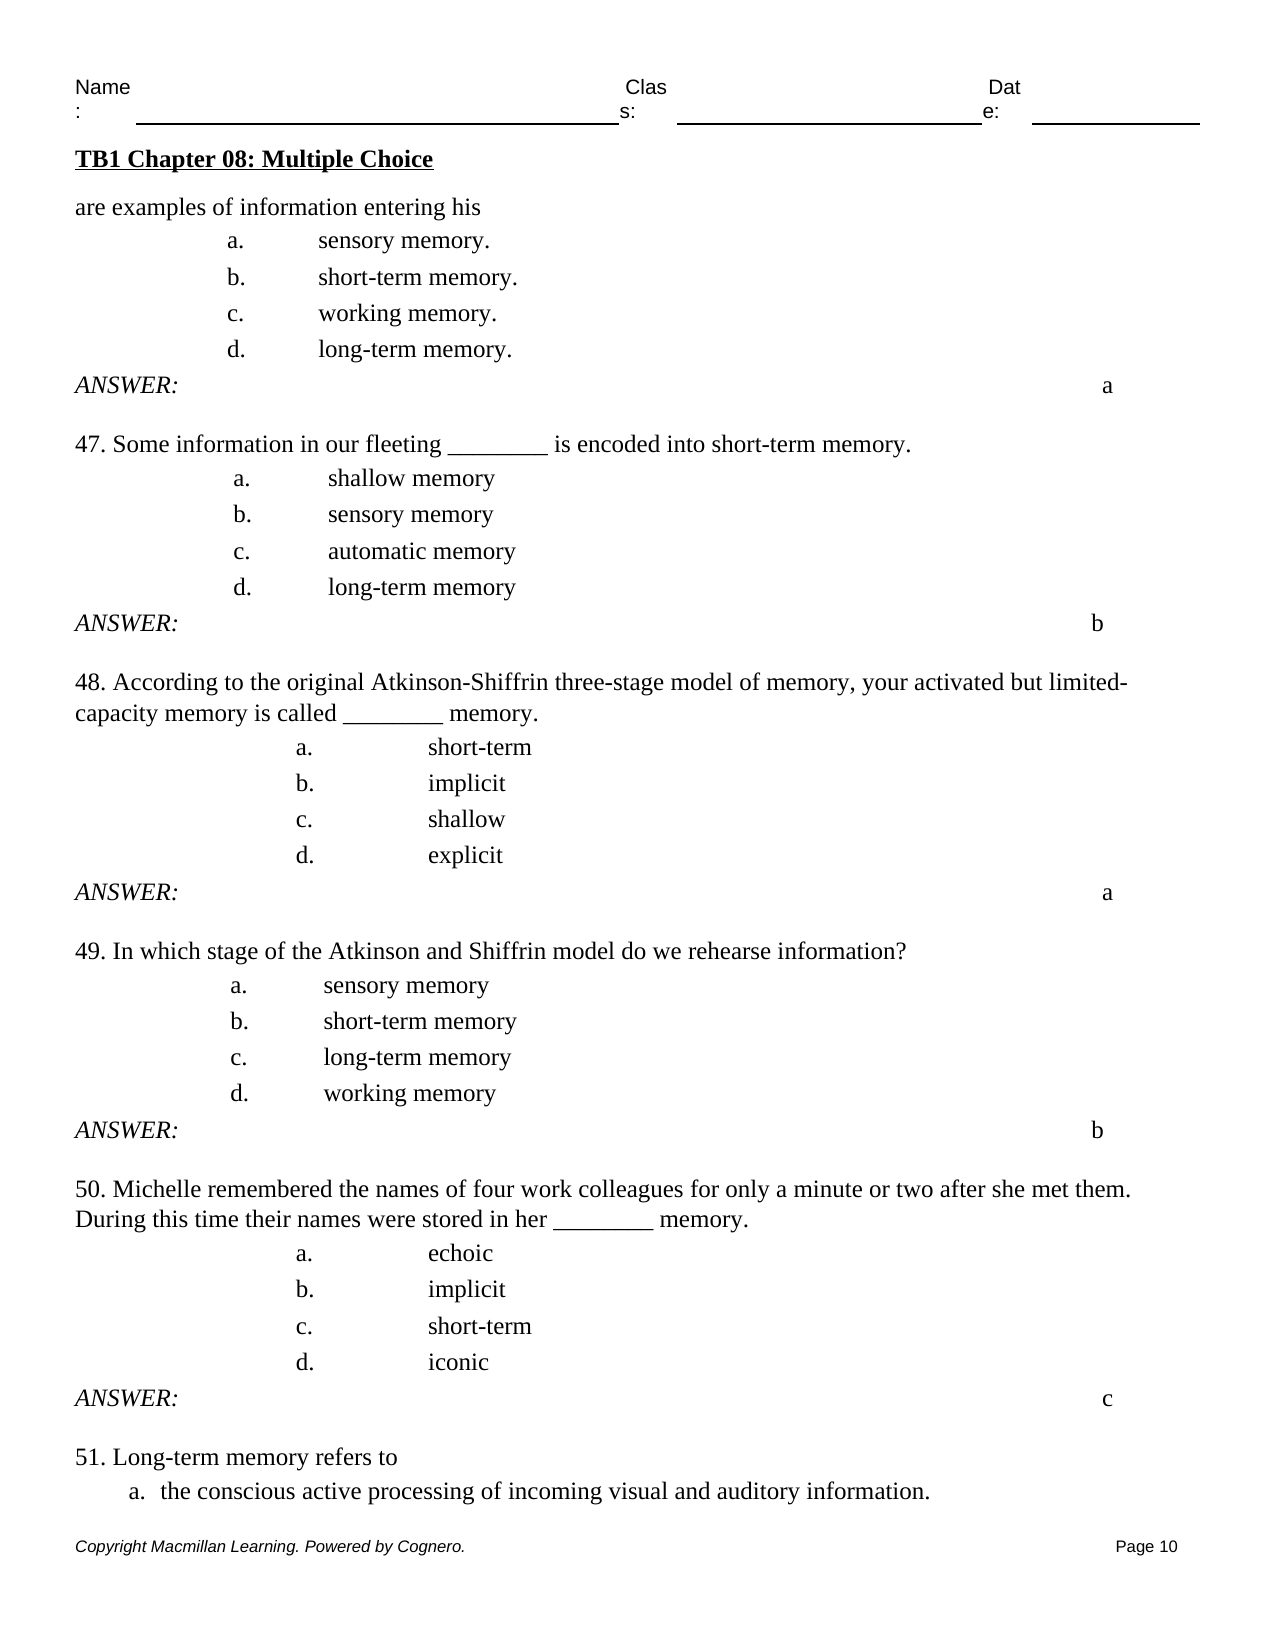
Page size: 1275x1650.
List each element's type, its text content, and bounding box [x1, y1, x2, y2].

table_header 48. According to the original Atkinson-Shiffrin three-stage model of memory, your activated but limited-capacity memory is called ________ memory. [75, 667, 1200, 909]
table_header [75, 1442, 1200, 1509]
table_header 50. Michelle remembered the names of four work colleagues for only a minute or two after she met them. During this time their names were stored in her ________ memory. [75, 1174, 1200, 1415]
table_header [75, 192, 1200, 402]
table_header 47. Some information in our fleeting ________ is encoded into short-term memory. [75, 430, 1200, 640]
table_header 49. In which stage of the Atkinson and Shiffrin model do we rehearse information? [75, 936, 1200, 1147]
